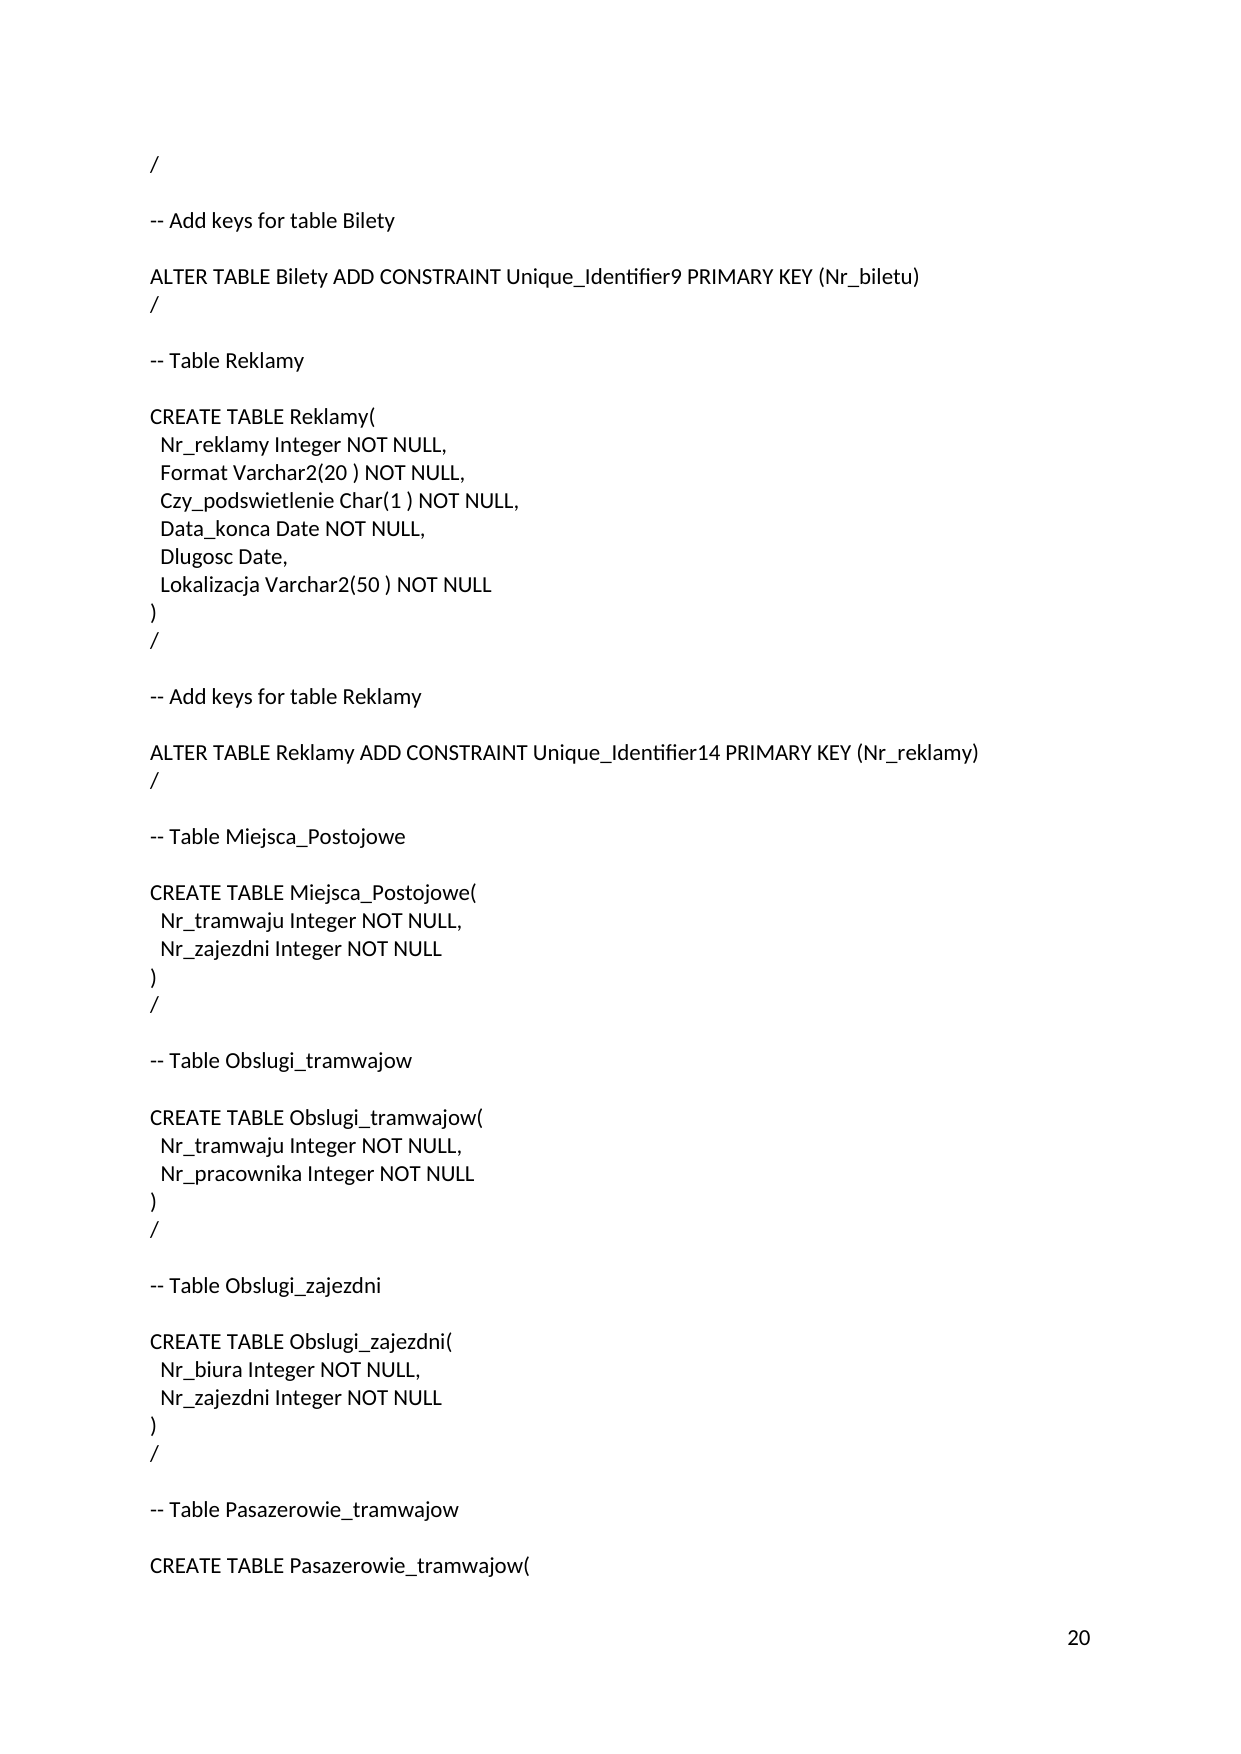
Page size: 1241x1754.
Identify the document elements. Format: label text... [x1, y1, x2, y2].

text / [150, 150, 1090, 178]
text Czy_podswietlenie Char(1 ) NOT NULL, [150, 486, 1090, 514]
text Nr_biura Integer NOT NULL, [150, 1355, 1090, 1383]
text Nr_zajezdni Integer NOT NULL [150, 1383, 1090, 1411]
text / [150, 290, 1090, 318]
text -- Add keys for table Bilety [150, 206, 1090, 234]
text Format Varchar2(20 ) NOT NULL, [150, 458, 1090, 486]
text Lokalizacja Varchar2(50 ) NOT NULL [150, 570, 1090, 598]
text CREATE TABLE Obslugi_tramwajow( [150, 1103, 1090, 1131]
text / [150, 1439, 1090, 1467]
text -- Table Obslugi_tramwajow [150, 1047, 1090, 1075]
text CREATE TABLE Reklamy( [150, 402, 1090, 430]
text -- Table Miejsca_Postojowe [150, 822, 1090, 851]
text / [150, 1215, 1090, 1243]
text / [150, 766, 1090, 794]
text Nr_pracownika Integer NOT NULL [150, 1159, 1090, 1187]
text CREATE TABLE Pasazerowie_tramwajow( [150, 1551, 1090, 1579]
text Nr_tramwaju Integer NOT NULL, [150, 1131, 1090, 1159]
text Nr_zajezdni Integer NOT NULL [150, 934, 1090, 963]
text / [150, 626, 1090, 654]
text Nr_tramwaju Integer NOT NULL, [150, 907, 1090, 934]
text Data_konca Date NOT NULL, [150, 514, 1090, 542]
text CREATE TABLE Obslugi_zajezdni( [150, 1327, 1090, 1355]
text -- Table Pasazerowie_tramwajow [150, 1495, 1090, 1523]
text Nr_reklamy Integer NOT NULL, [150, 430, 1090, 458]
text ALTER TABLE Reklamy ADD CONSTRAINT Unique_Identifier14 PRIMARY KEY (Nr_reklamy) [150, 738, 1090, 766]
text ) [150, 1411, 1090, 1439]
text Dlugosc Date, [150, 542, 1090, 570]
text ALTER TABLE Bilety ADD CONSTRAINT Unique_Identifier9 PRIMARY KEY (Nr_biletu) [150, 262, 1090, 290]
text ) [150, 1187, 1090, 1215]
text ) [150, 598, 1090, 626]
text CREATE TABLE Miejsca_Postojowe( [150, 878, 1090, 907]
text -- Table Reklamy [150, 346, 1090, 374]
text / [150, 991, 1090, 1019]
text ) [150, 963, 1090, 991]
text -- Table Obslugi_zajezdni [150, 1271, 1090, 1299]
text -- Add keys for table Reklamy [150, 682, 1090, 710]
